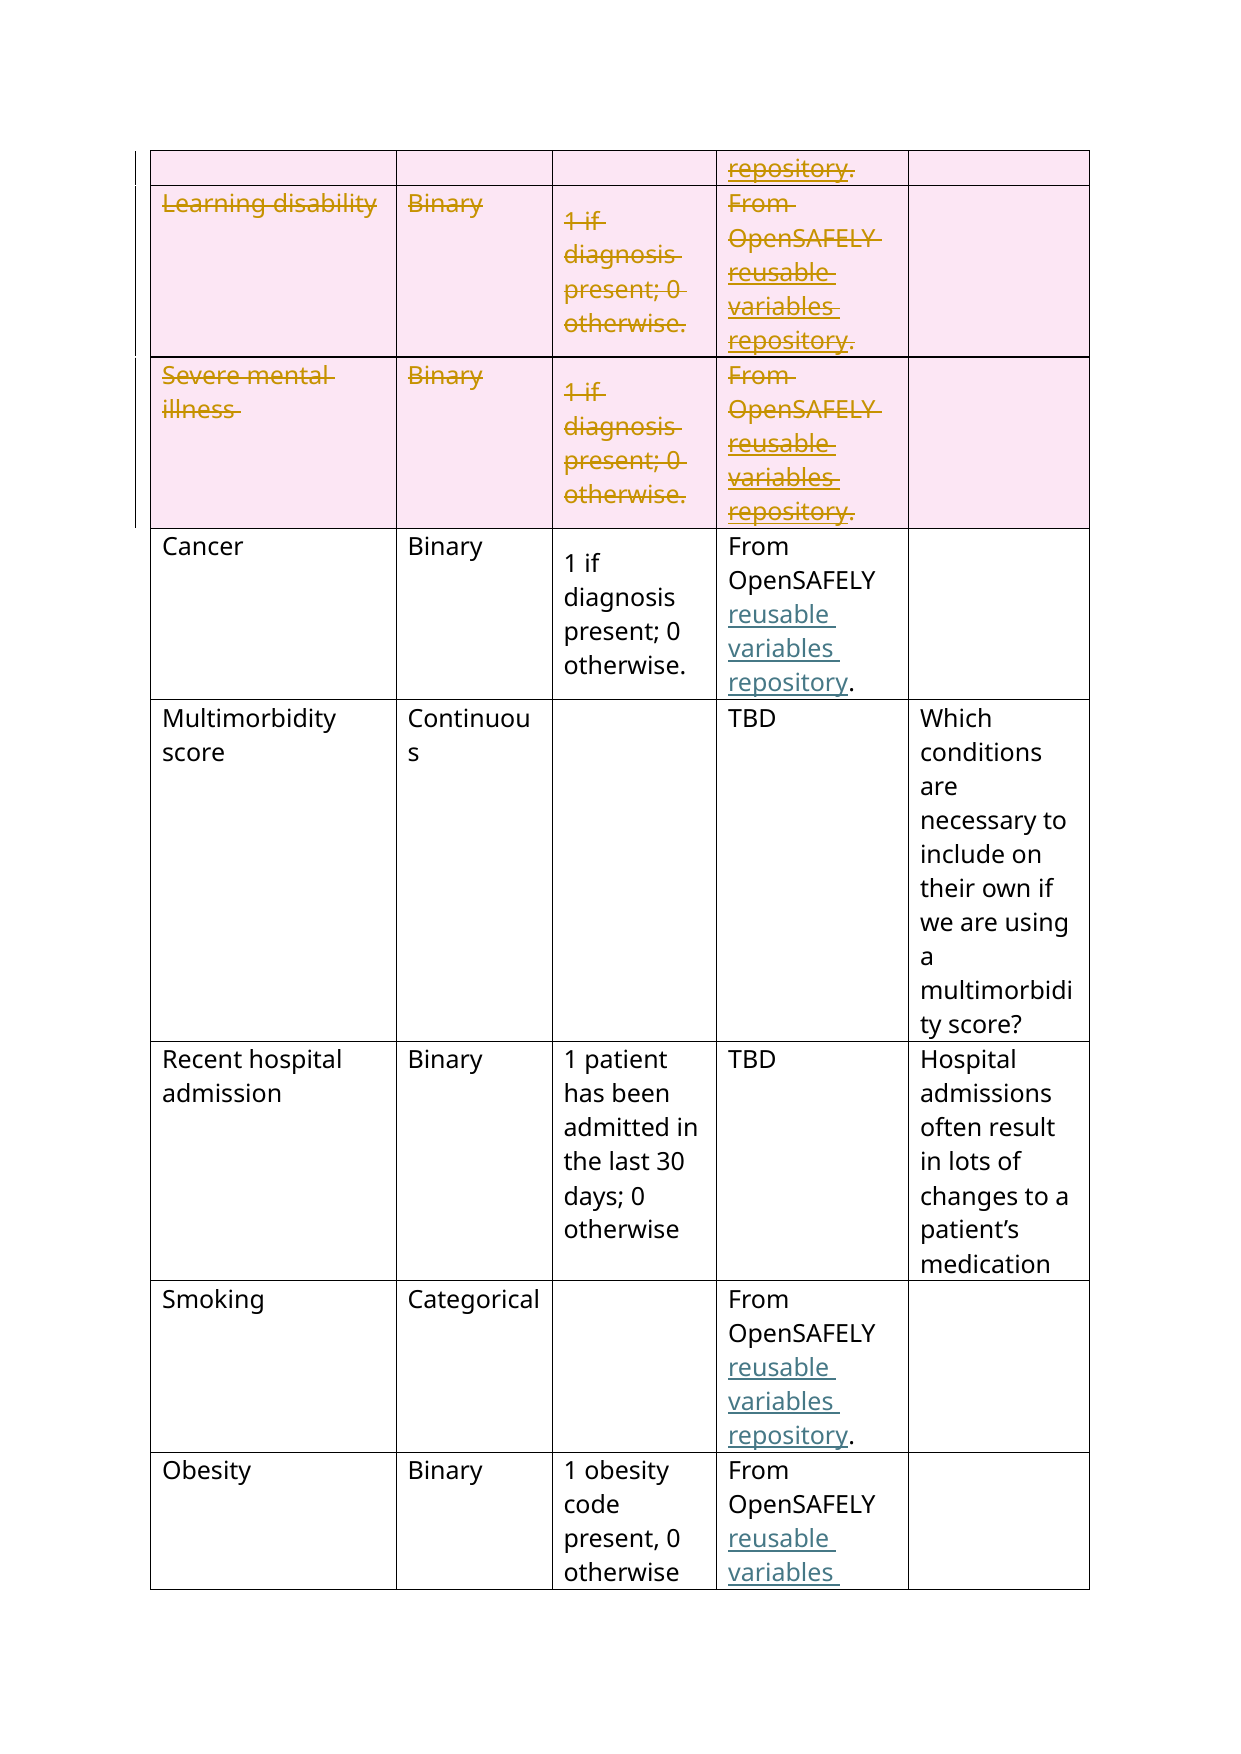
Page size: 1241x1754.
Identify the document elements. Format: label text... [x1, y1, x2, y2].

table_cell [909, 529, 1089, 699]
table_cell 1 patient has been admitted in the last 30 days; 0 otherwise [553, 1042, 716, 1280]
table_cell From OpenSAFELY reusable variables repository. [717, 529, 908, 699]
table_cell Which conditions are necessary to include on their own if we are using a multimorbidity score? [909, 700, 1089, 1041]
table_cell Categorical [397, 1281, 552, 1452]
table_cell Hospital admissions often result in lots of changes to a patient’s medication [909, 1042, 1089, 1280]
table_cell Smoking [151, 1281, 396, 1452]
table_cell Binary [397, 529, 552, 699]
table_cell [553, 700, 716, 1041]
table_cell TBD [717, 700, 908, 1041]
table_cell TBD [717, 1042, 908, 1280]
table_cell [909, 1453, 1089, 1589]
table_cell Continuous [397, 700, 552, 1041]
table_cell Binary [397, 1042, 552, 1280]
table_cell Obesity [151, 1453, 396, 1589]
table_cell Binary [397, 1453, 552, 1589]
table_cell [717, 1453, 908, 1589]
table_cell [909, 1281, 1089, 1452]
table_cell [717, 1281, 908, 1452]
table_cell Multimorbidity score [151, 700, 396, 1041]
table_cell Recent hospital admission [151, 1042, 396, 1280]
table_cell [553, 1281, 716, 1452]
table_cell 1 if diagnosis present; 0 otherwise. [553, 529, 716, 699]
table_cell Cancer [151, 529, 396, 699]
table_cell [553, 1453, 716, 1589]
